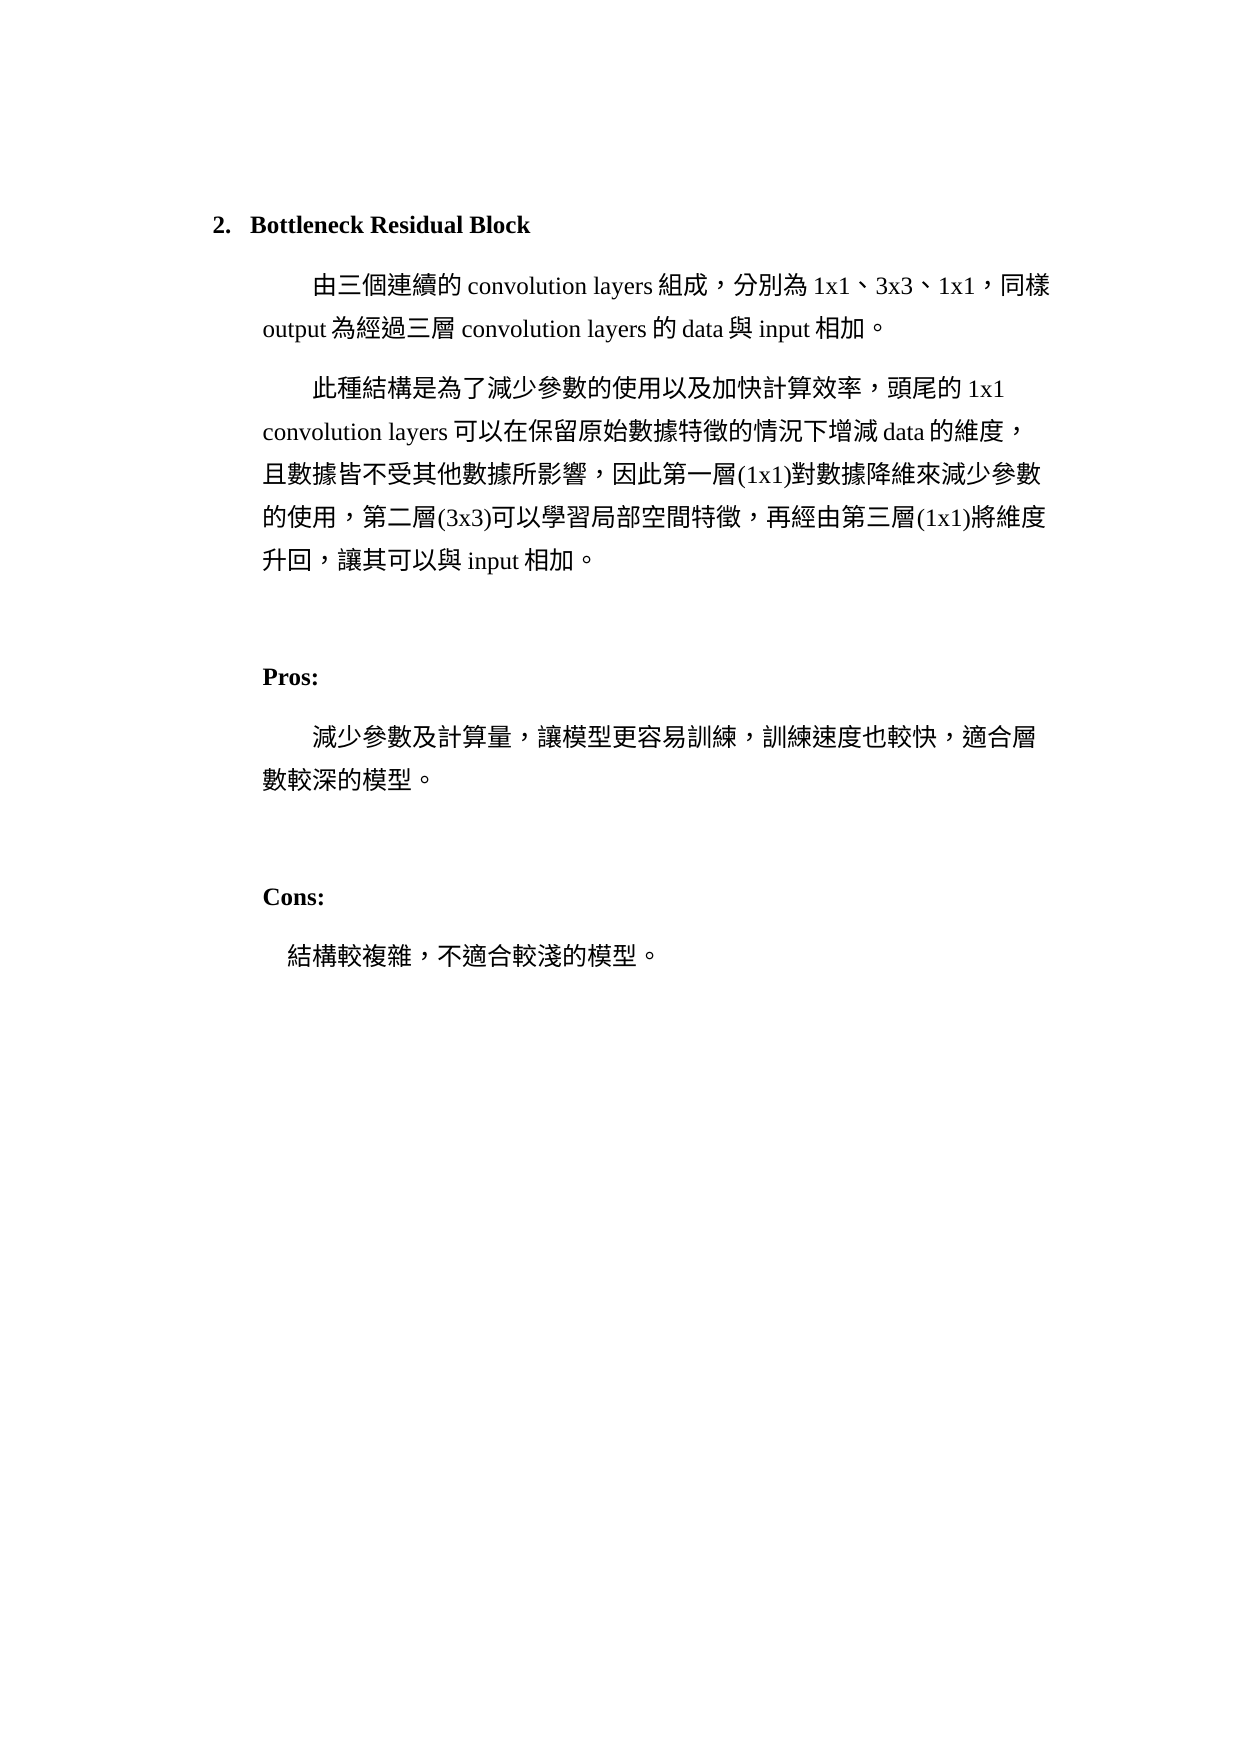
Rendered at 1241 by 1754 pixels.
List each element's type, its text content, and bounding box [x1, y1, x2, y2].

text 結構較複雜，不適合較淺的模型。 [212, 936, 1053, 973]
list Bottleneck Residual Block [212, 206, 1053, 244]
text 此種結構是為了減少參數的使用以及加快計算效率，頭尾的1x1 convolution layers可以在保留原始數據特徵的情況下增減data的維度，且數據皆不受其他數據所影響，因此第一層(1x1)對數據降維來減少參數的使用，第二層(3x3)可以學習局部空間特徵，再經由第三層(1x1)將維度升回，讓其可以與input相加。 [262, 367, 1053, 577]
text 減少參數及計算量，讓模型更容易訓練，訓練速度也較快，適合層數較深的模型。 [262, 716, 1053, 797]
text Pros: [212, 658, 1053, 695]
text Cons: [212, 877, 1053, 915]
text 由三個連續的convolution layers組成，分別為1x1、3x3、1x1，同樣output為經過三層convolution layers的data與input相加。 [262, 265, 1053, 345]
